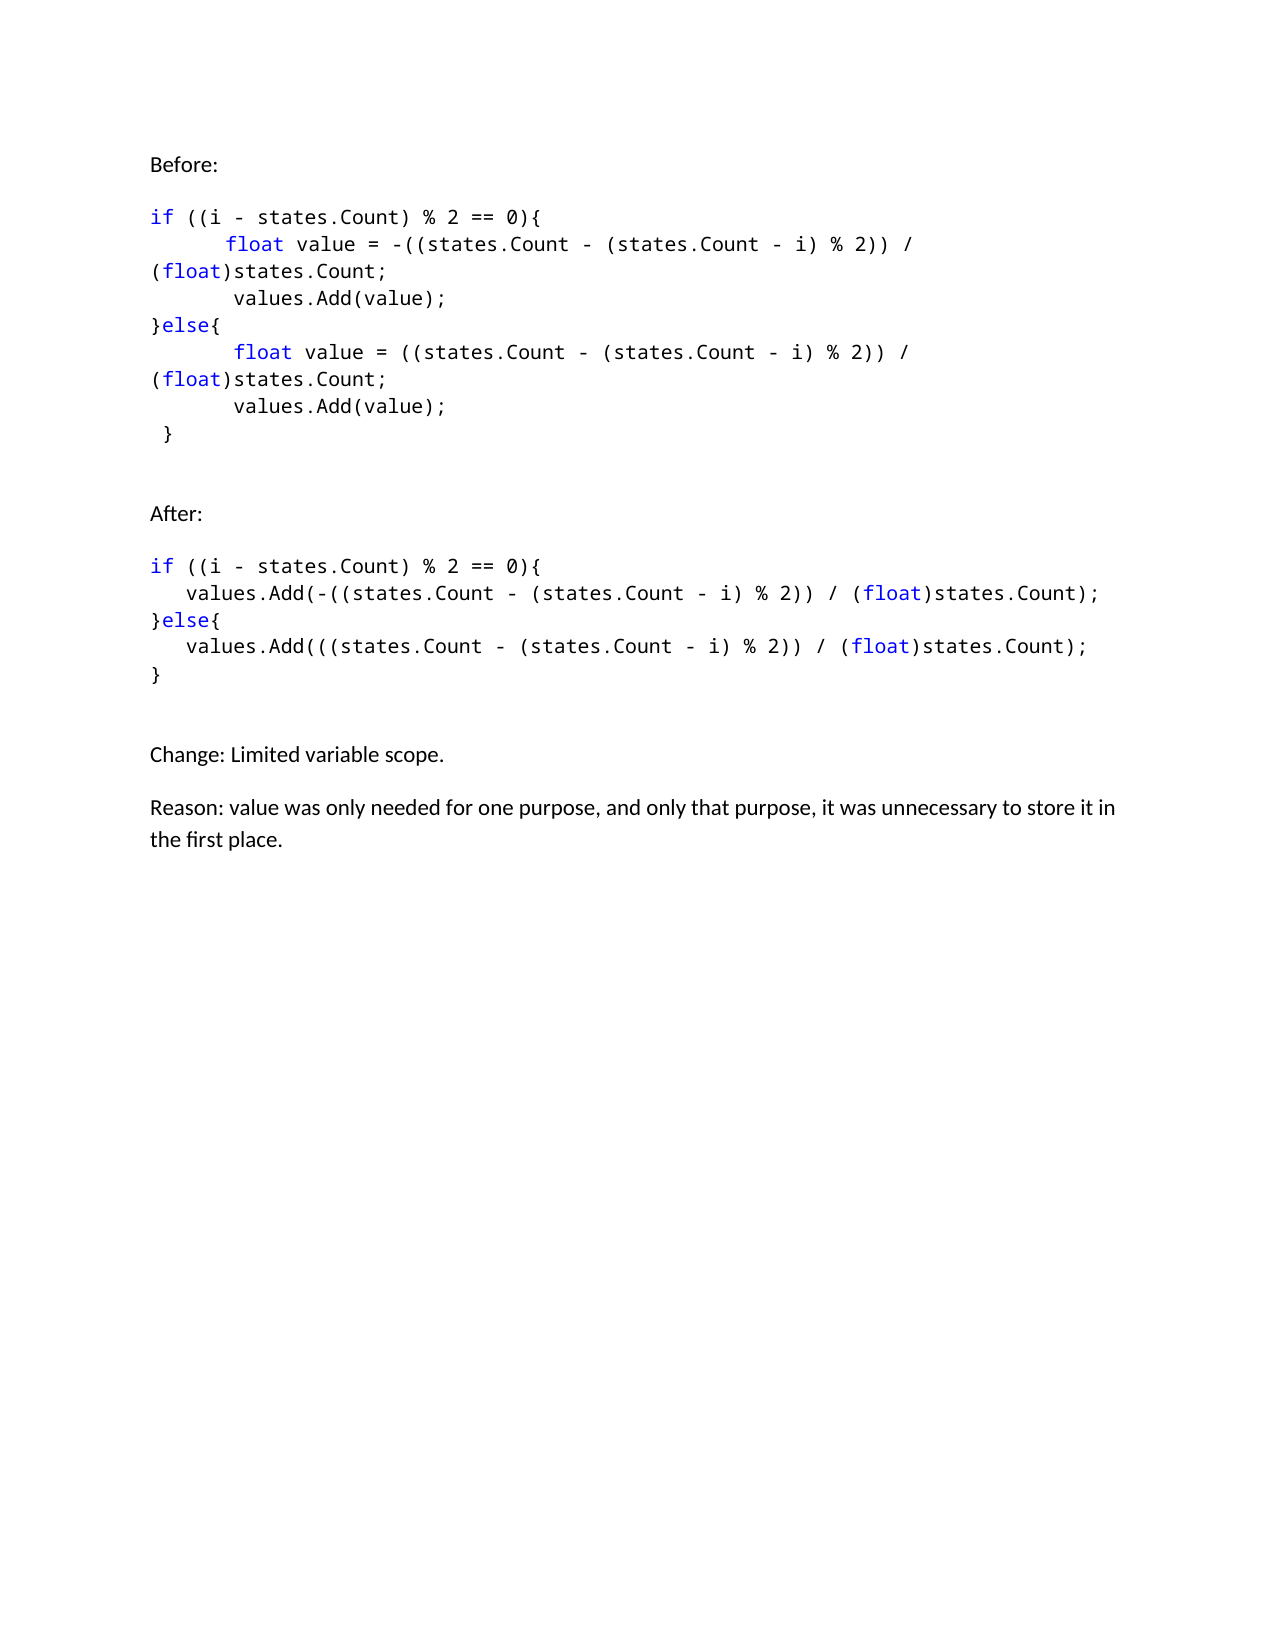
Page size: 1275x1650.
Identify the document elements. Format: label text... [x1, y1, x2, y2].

text Change: Limited variable scope. [150, 740, 1125, 768]
text values.Add(-((states.Count - (states.Count - i) % 2)) / (float)states.Count); [150, 579, 1125, 606]
text After: [150, 499, 1125, 527]
text if ((i - states.Count) % 2 == 0){ [150, 203, 1125, 230]
text values.Add(((states.Count - (states.Count - i) % 2)) / (float)states.Count); [150, 633, 1125, 660]
text } [150, 419, 1125, 446]
text } [150, 660, 1125, 687]
text float value = ((states.Count - (states.Count - i) % 2)) / (float)states.Count; [150, 338, 1125, 392]
text }else{ [150, 606, 1125, 633]
text Reason: value was only needed for one purpose, and only that purpose, it was unnecessary to store it in the first place. [150, 793, 1125, 853]
text Before: [150, 150, 1125, 178]
text if ((i - states.Count) % 2 == 0){ [150, 552, 1125, 579]
text }else{ [150, 311, 1125, 338]
text values.Add(value); [150, 392, 1125, 419]
text values.Add(value); [150, 284, 1125, 311]
text float value = -((states.Count - (states.Count - i) % 2)) / (float)states.Count; [150, 230, 1125, 284]
